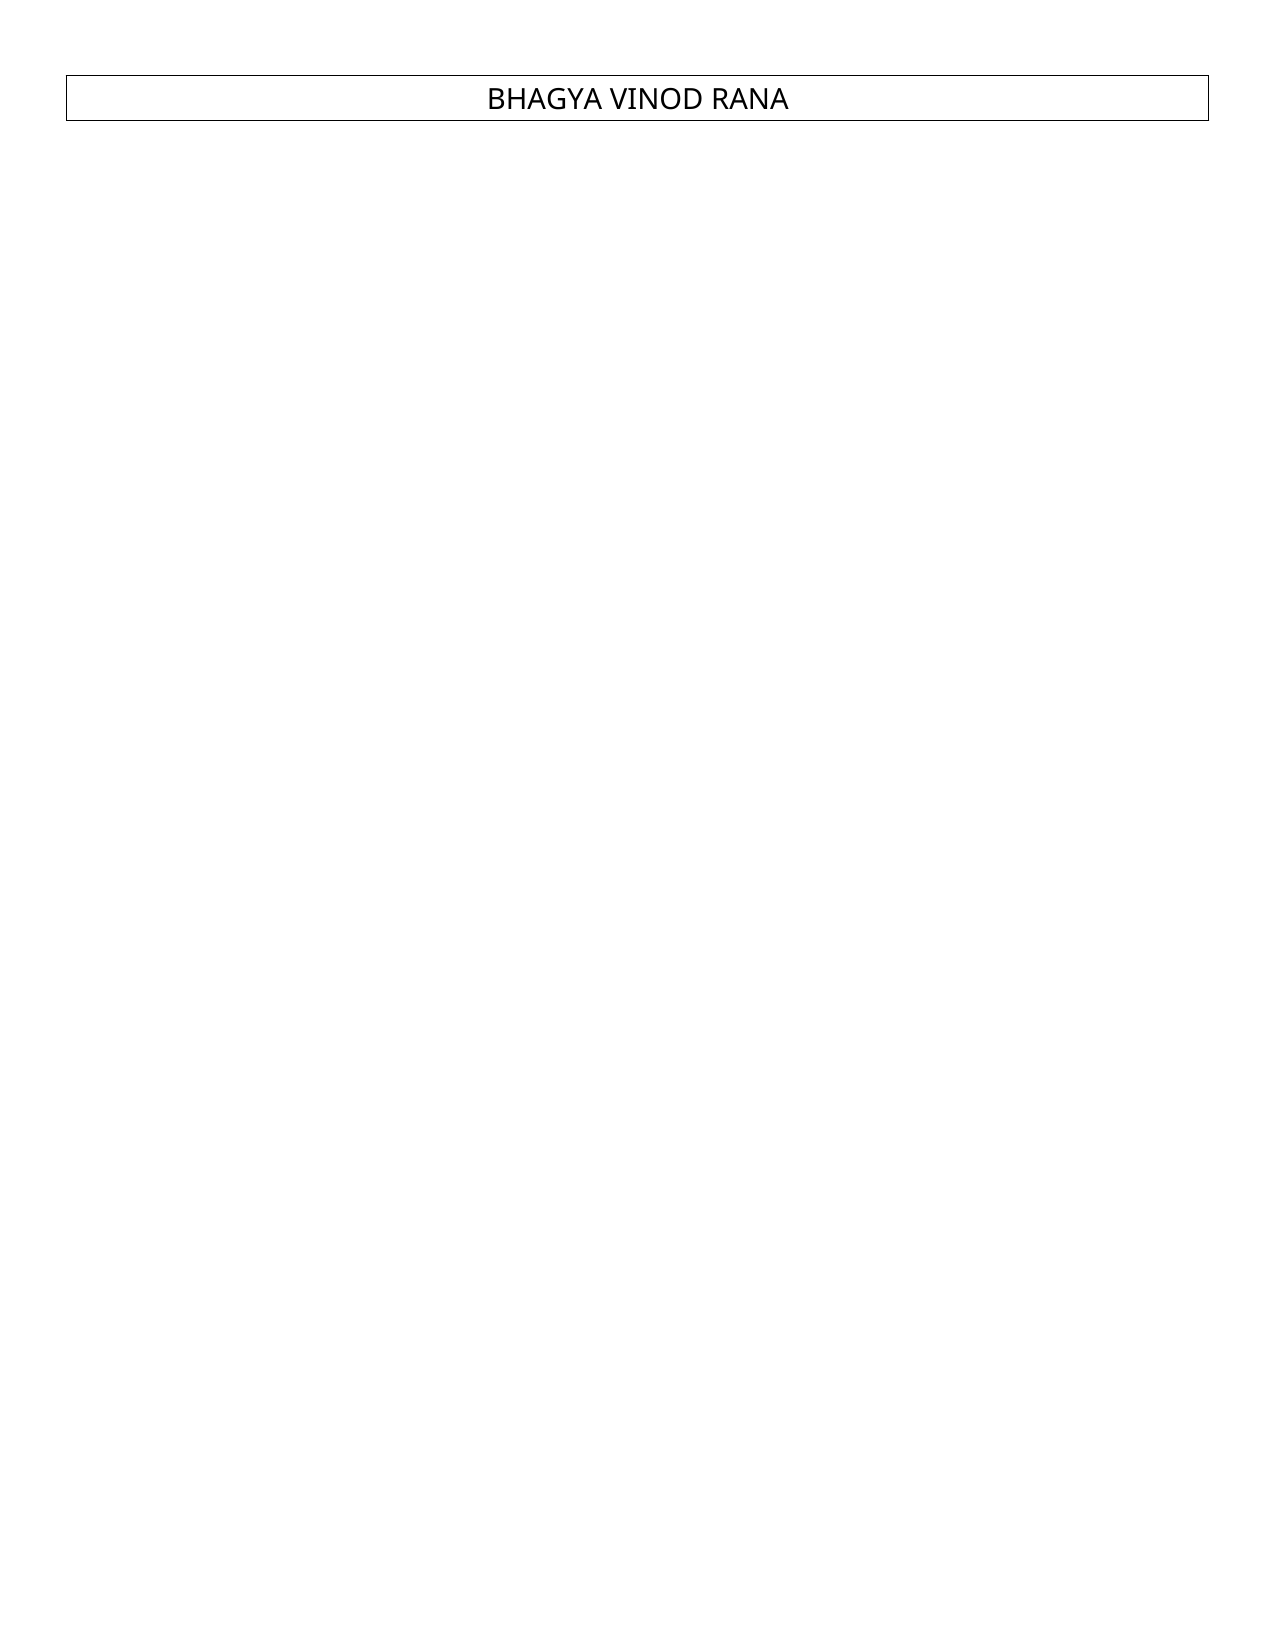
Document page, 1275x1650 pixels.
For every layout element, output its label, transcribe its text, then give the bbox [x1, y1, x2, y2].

text BHAGYA VINOD RANA [67, 76, 1208, 120]
